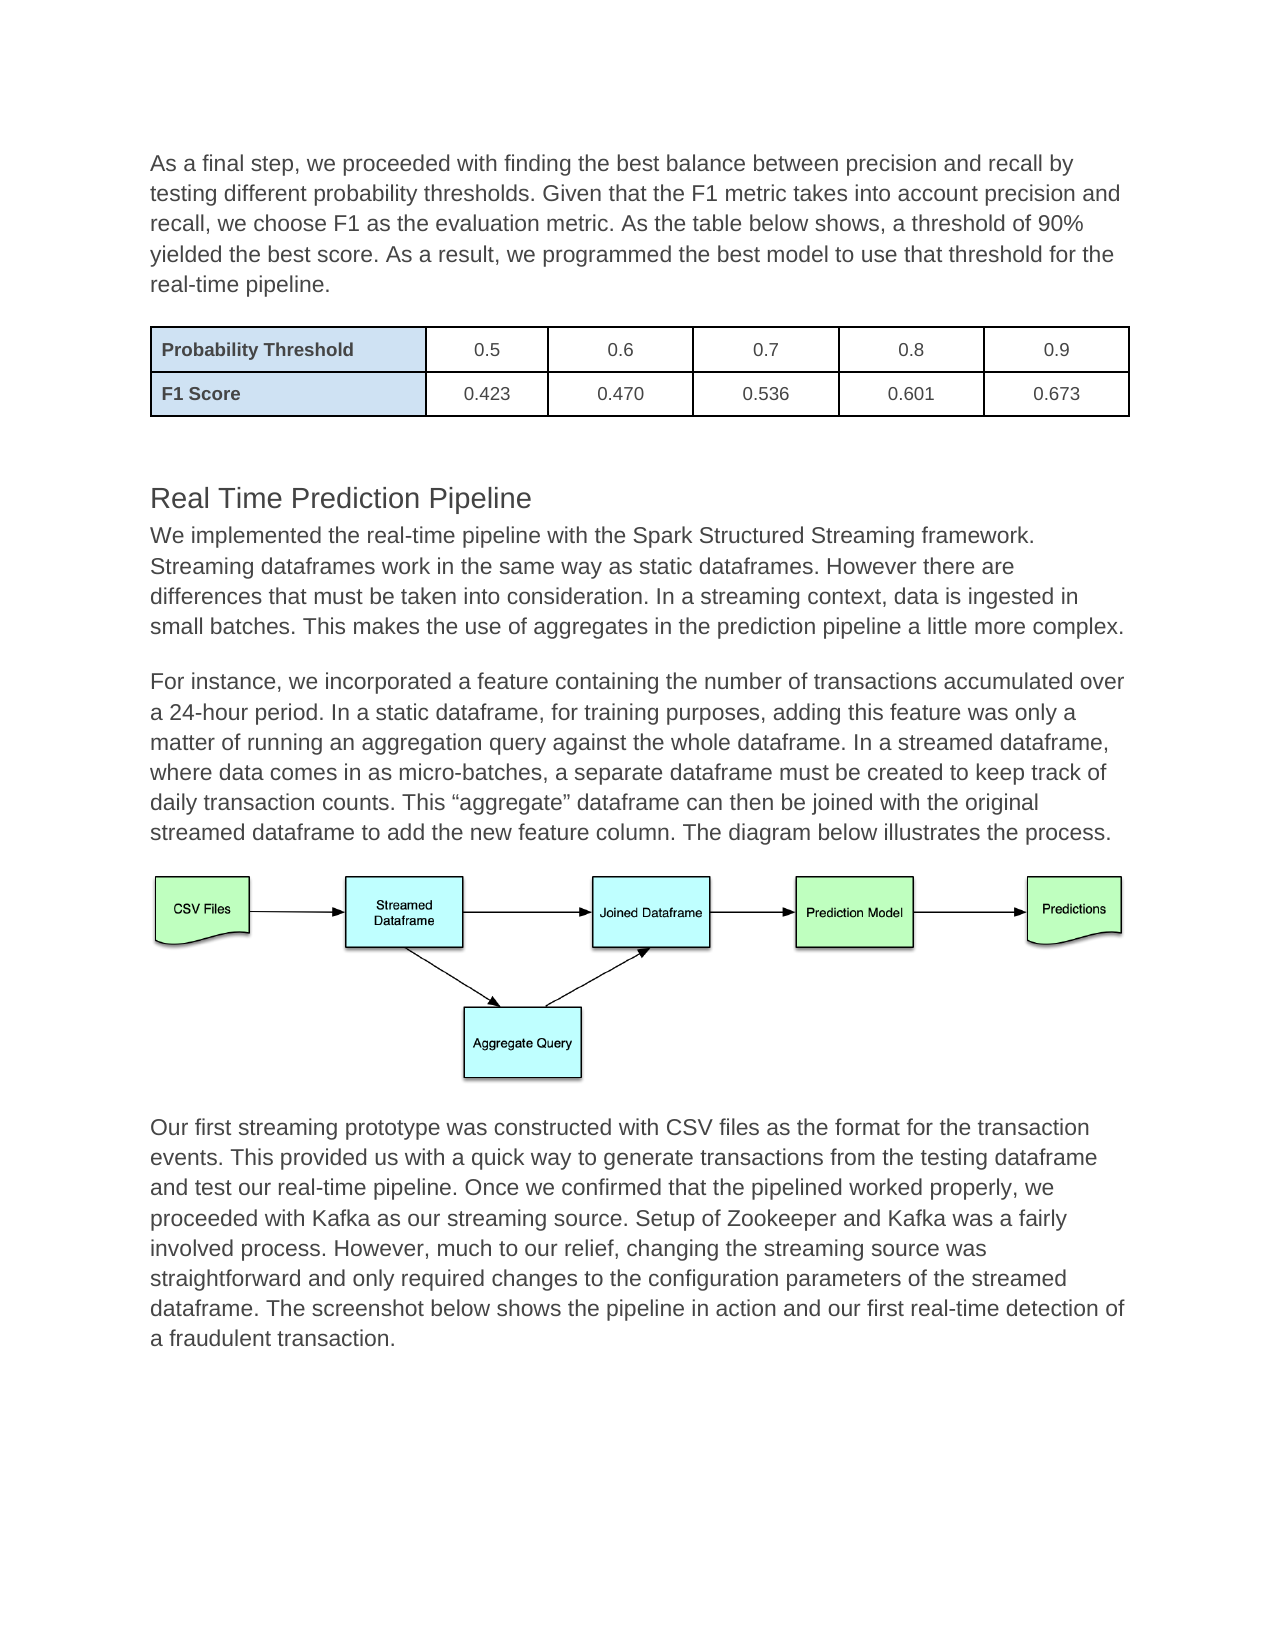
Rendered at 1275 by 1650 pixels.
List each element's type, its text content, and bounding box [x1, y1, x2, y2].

text Our first streaming prototype was constructed with CSV files as the format for the transaction events. This provided us with a quick way to generate transactions from the testing dataframe and test our real-time pipeline. Once we confirmed that the pipelined worked properly, we proceeded with Kafka as our streaming source. Setup of Zookeeper and Kafka was a fairly involved process. However, much to our relief, changing the streaming source was straightforward and only required changes to the configuration parameters of the streamed dataframe. The screenshot below shows the pipeline in action and our first real-time detection of a fraudulent transaction. [150, 1114, 1125, 1352]
table_header 0.7 [694, 328, 838, 371]
table_header 0.6 [549, 328, 692, 371]
table_header 0.8 [840, 328, 983, 371]
table_cell 0.470 [549, 373, 692, 415]
table_header Probability Threshold [152, 328, 425, 371]
subtitle Real Time Prediction Pipeline [150, 481, 1125, 514]
table_cell 0.673 [985, 373, 1128, 415]
picture [150, 874, 1125, 1085]
table_cell 0.423 [427, 373, 547, 415]
table_header 0.5 [427, 328, 547, 371]
table_cell F1 Score [152, 373, 425, 415]
table_cell 0.536 [694, 373, 838, 415]
text We implemented the real-time pipeline with the Spark Structured Streaming framework. Streaming dataframes work in the same way as static dataframes. However there are differences that must be taken into consideration. In a streaming context, data is ingested in small batches. This makes the use of aggregates in the prediction pipeline a little more complex. [150, 522, 1125, 639]
text As a final step, we proceeded with finding the best balance between precision and recall by testing different probability thresholds. Given that the F1 metric takes into account precision and recall, we choose F1 as the evaluation metric. As the table below shows, a threshold of 90% yielded the best score. As a result, we programmed the best model to use that threshold for the real-time pipeline. [150, 150, 1125, 297]
table_header 0.9 [985, 328, 1128, 371]
table_cell 0.601 [840, 373, 983, 415]
text For instance, we incorporated a feature containing the number of transactions accumulated over a 24-hour period. In a static dataframe, for training purposes, adding this feature was only a matter of running an aggregation query against the whole dataframe. In a streamed dataframe, where data comes in as micro-batches, a separate dataframe must be created to keep track of daily transaction counts. This “aggregate” dataframe can then be joined with the original streamed dataframe to add the new feature column. The diagram below illustrates the process. [150, 668, 1125, 846]
